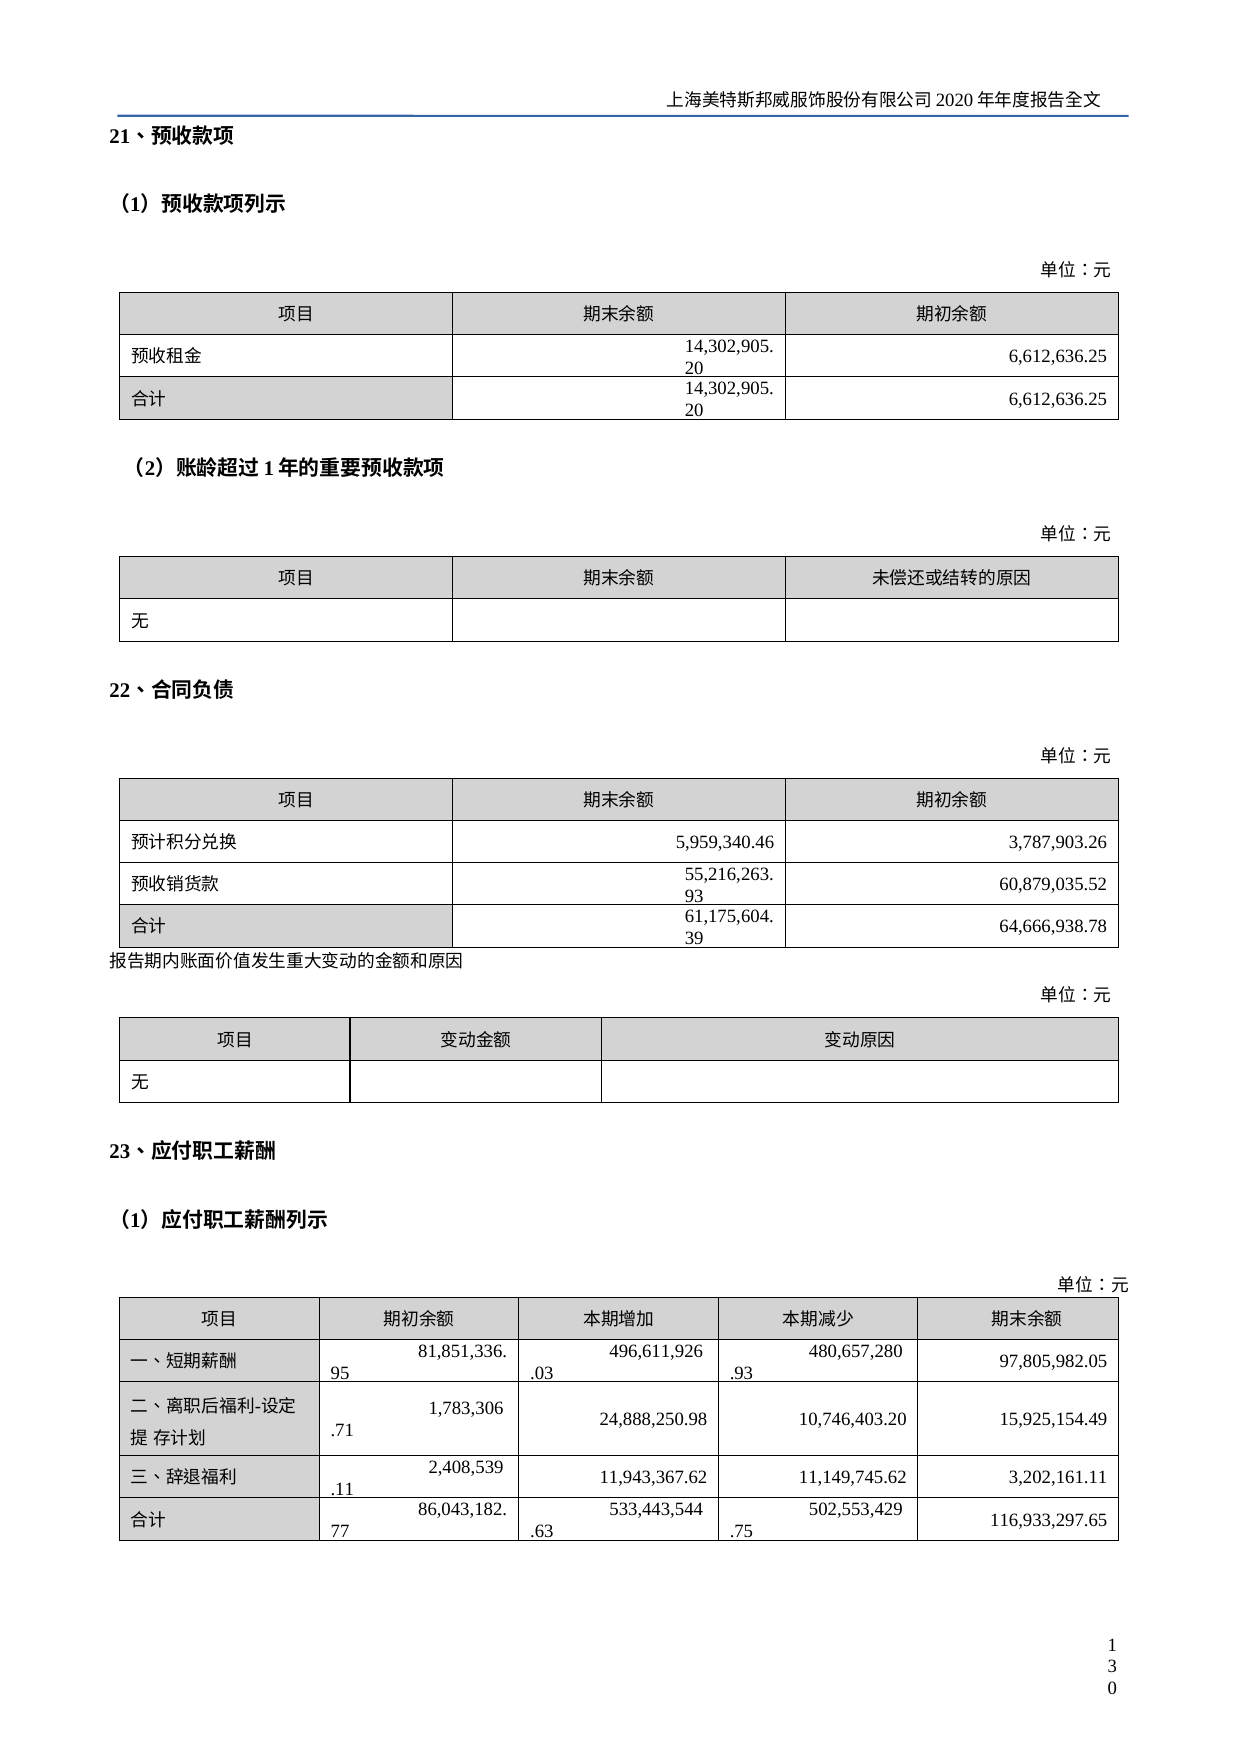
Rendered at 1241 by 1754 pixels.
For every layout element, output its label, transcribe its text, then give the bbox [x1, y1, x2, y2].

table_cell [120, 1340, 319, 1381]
text 单位：元 [1040, 522, 1128, 546]
text 21、预收款项 [109, 122, 1128, 150]
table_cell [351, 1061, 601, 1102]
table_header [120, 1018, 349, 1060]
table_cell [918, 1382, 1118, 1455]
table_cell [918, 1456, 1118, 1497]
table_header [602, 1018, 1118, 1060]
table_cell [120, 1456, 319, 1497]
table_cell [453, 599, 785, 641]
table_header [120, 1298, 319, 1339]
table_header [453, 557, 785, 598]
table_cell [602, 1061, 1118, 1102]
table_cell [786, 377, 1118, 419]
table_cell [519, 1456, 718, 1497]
text （1）预收款项列示 [109, 189, 1128, 218]
text 单位：元 [1040, 743, 1128, 768]
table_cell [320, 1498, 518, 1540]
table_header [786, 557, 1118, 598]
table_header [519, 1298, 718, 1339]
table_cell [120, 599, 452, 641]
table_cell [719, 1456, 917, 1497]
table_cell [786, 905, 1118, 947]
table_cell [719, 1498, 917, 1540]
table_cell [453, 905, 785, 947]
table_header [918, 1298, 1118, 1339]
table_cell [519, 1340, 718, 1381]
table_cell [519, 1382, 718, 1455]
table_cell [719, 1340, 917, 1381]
text 23、应付职工薪酬 [109, 1137, 1128, 1165]
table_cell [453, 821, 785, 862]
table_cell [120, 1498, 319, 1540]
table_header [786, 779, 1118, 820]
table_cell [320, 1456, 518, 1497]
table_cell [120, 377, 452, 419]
text 单位：元 [109, 1273, 1128, 1297]
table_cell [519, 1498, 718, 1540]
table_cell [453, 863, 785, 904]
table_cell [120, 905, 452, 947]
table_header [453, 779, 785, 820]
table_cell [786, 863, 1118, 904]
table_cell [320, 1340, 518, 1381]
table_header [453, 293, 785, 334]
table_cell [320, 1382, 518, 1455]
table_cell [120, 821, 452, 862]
text 单位：元 [1040, 258, 1128, 282]
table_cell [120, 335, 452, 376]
text （1）应付职工薪酬列示 [109, 1205, 1128, 1233]
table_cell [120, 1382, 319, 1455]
text （2）账龄超过1年的重要预收款项 [109, 453, 1128, 482]
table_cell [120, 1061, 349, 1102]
text 22、合同负债 [109, 676, 1128, 704]
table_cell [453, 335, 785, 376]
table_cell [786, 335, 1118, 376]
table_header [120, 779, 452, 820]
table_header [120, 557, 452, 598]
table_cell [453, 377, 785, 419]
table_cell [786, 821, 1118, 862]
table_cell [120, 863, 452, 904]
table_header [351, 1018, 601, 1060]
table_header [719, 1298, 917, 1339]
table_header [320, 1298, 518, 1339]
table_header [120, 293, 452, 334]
text 单位：元 [1040, 983, 1128, 1007]
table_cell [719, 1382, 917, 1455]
text 报告期内账面价值发生重大变动的金额和原因 [109, 948, 1128, 972]
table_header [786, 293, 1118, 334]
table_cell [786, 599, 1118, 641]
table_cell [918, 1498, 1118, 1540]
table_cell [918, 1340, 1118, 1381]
